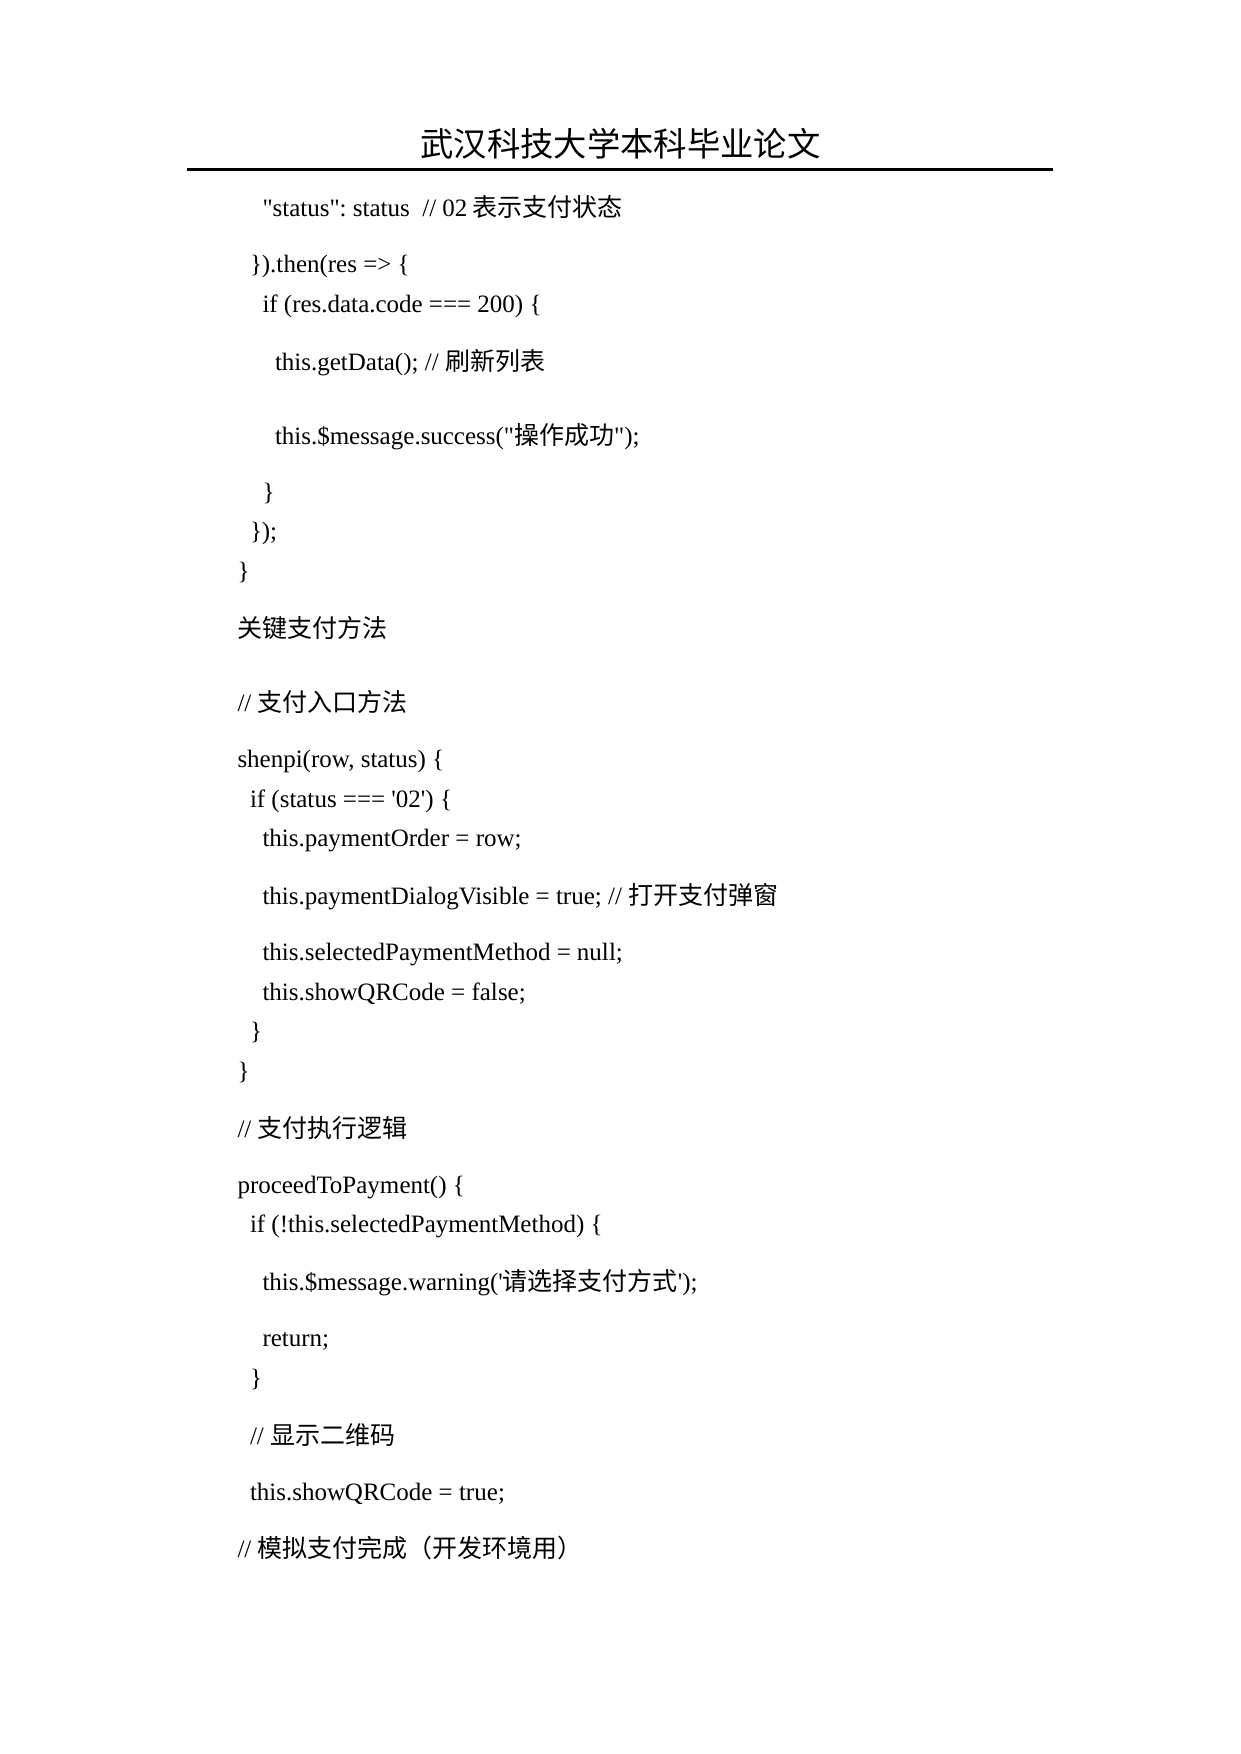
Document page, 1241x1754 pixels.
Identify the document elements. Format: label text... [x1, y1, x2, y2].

text } [187, 554, 1053, 587]
text "status": status // 02表示支付状态 [187, 173, 1053, 238]
text } [187, 475, 1053, 507]
text } [187, 1014, 1053, 1047]
text this.showQRCode = true; [187, 1475, 1053, 1507]
text this.paymentOrder = row; [187, 821, 1053, 854]
text return; [187, 1321, 1053, 1354]
text this.getData(); // 刷新列表 [187, 327, 1053, 392]
text this.$message.warning('请选择支付方式'); [187, 1247, 1053, 1312]
text }); [187, 514, 1053, 547]
text if (!this.selectedPaymentMethod) { [187, 1208, 1053, 1240]
text this.showQRCode = false; [187, 975, 1053, 1007]
text // 支付执行逻辑 [187, 1094, 1053, 1159]
text if (status === '02') { [187, 782, 1053, 814]
text }).then(res => { [187, 247, 1053, 280]
text this.paymentDialogVisible = true; // 打开支付弹窗 [187, 861, 1053, 926]
text 关键支付方法 [187, 594, 1053, 659]
text // 显示二维码 [187, 1401, 1053, 1466]
text proceedToPayment() { [187, 1168, 1053, 1201]
text } [187, 1361, 1053, 1394]
text } [187, 1054, 1053, 1087]
text if (res.data.code === 200) { [187, 287, 1053, 319]
text this.$message.success("操作成功"); [187, 401, 1053, 466]
text // 模拟支付完成（开发环境用） [187, 1514, 1053, 1579]
text shenpi(row, status) { [187, 742, 1053, 774]
text // 支付入口方法 [187, 668, 1053, 733]
text this.selectedPaymentMethod = null; [187, 935, 1053, 968]
